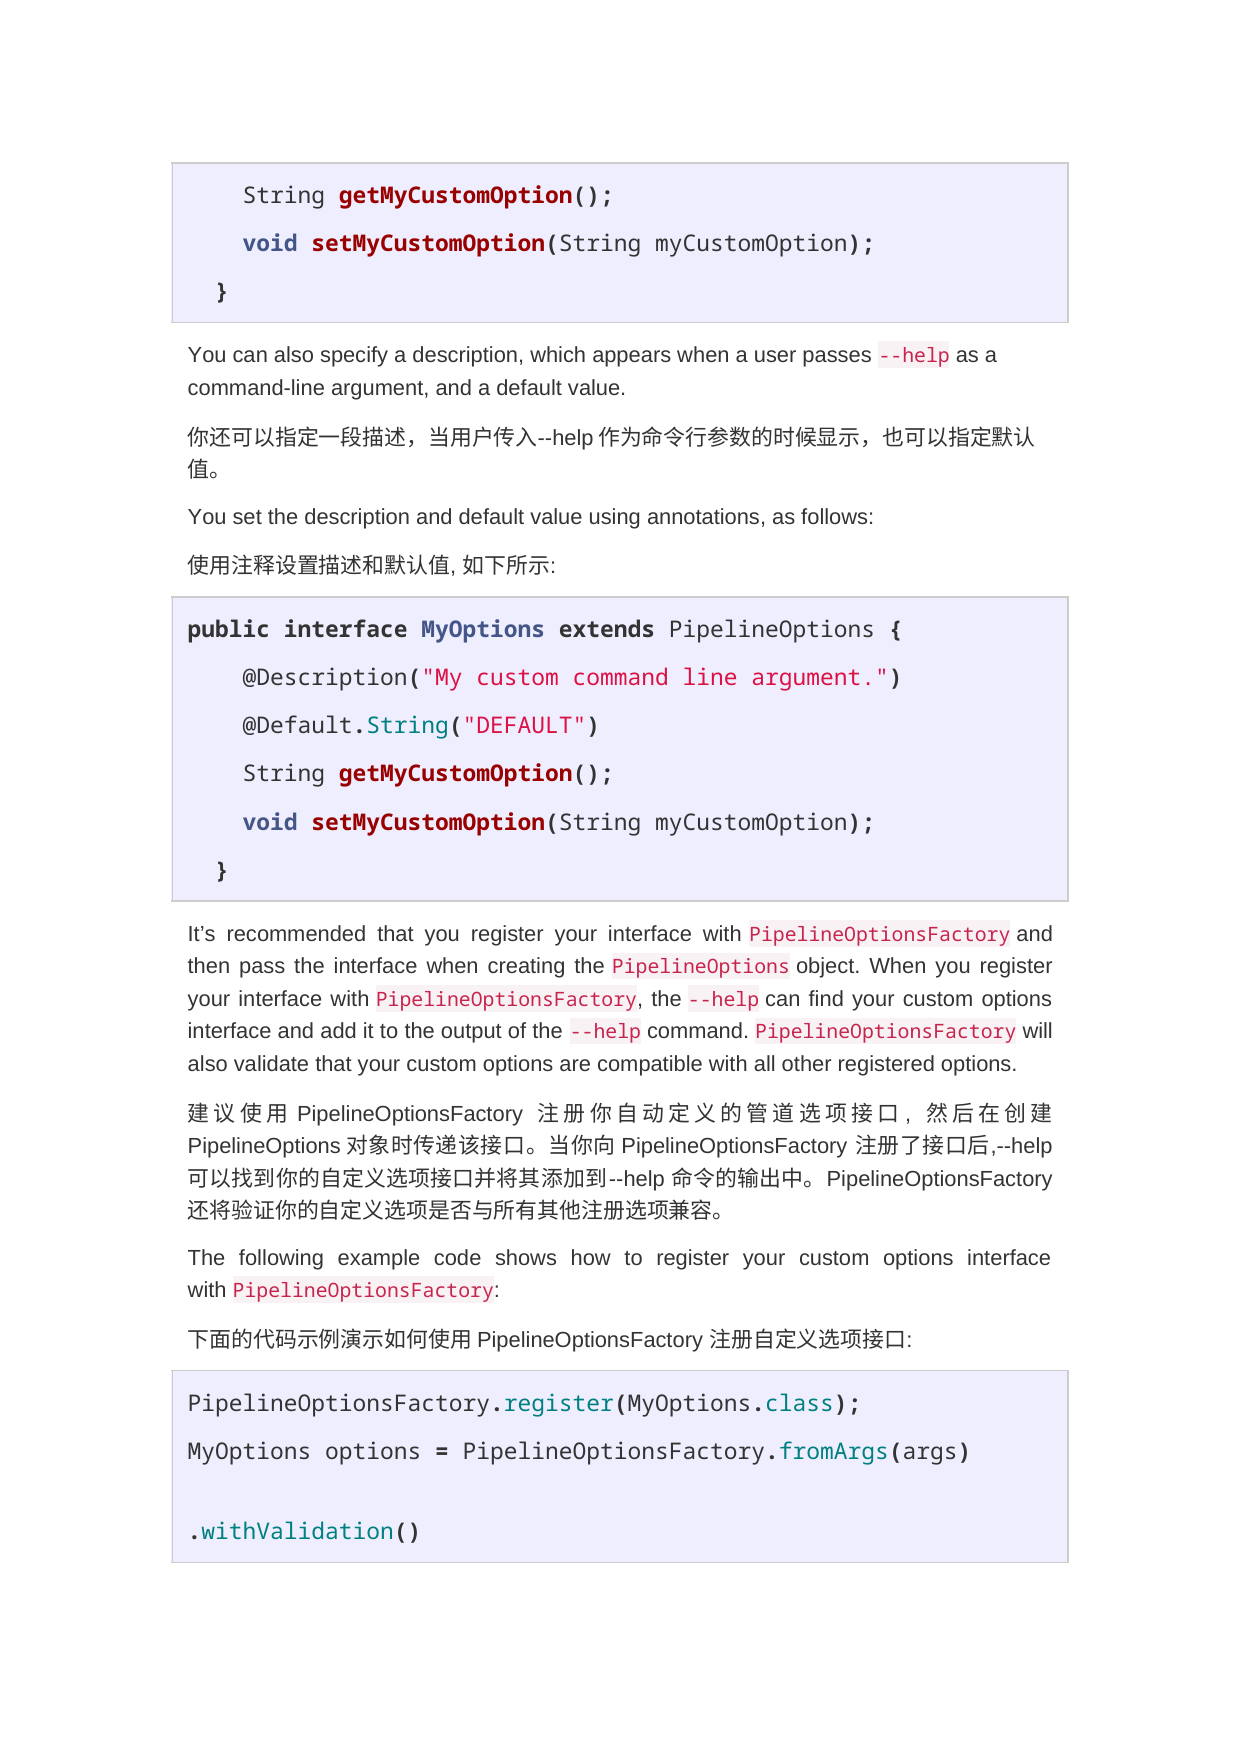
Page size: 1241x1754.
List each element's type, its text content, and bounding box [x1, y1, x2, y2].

text The following example code shows how to register your custom options interface with PipelineOptionsFactory: [187, 1241, 1053, 1306]
text void setMyCustomOption(String myCustomOption); [173, 210, 1067, 258]
text .withValidation() [173, 1466, 1067, 1562]
text } [173, 258, 1067, 322]
text You can also specify a description, which appears when a user passes --help as a command-line argument, and a default value. [187, 339, 1053, 404]
text 建议使用PipelineOptionsFactory 注册你自动定义的管道选项接口, 然后在创建 PipelineOptions对象时传递该接口。当你向PipelineOptionsFactory 注册了接口后,--help可以找到你的自定义选项接口并将其添加到--help 命令的输出中。PipelineOptionsFactory 还将验证你的自定义选项是否与所有其他注册选项兼容。 [187, 1095, 1053, 1225]
text PipelineOptionsFactory.register(MyOptions.class); [173, 1371, 1067, 1418]
text 使用注释设置描述和默认值, 如下所示: [187, 548, 1053, 581]
text It’s recommended that you register your interface with PipelineOptionsFactory and then pass the interface when creating the PipelineOptions object. When you register your interface with PipelineOptionsFactory, the --help can find your custom options interface and add it to the output of the --help command. PipelineOptionsFactory will also validate that your custom options are compatible with all other registered options. [187, 917, 1053, 1080]
text } [173, 837, 1067, 900]
text 你还可以指定一段描述，当用户传入--help作为命令行参数的时候显示，也可以指定默认值。 [187, 419, 1053, 484]
text String getMyCustomOption(); [173, 164, 1067, 210]
text You set the description and default value using annotations, as follows: [187, 500, 1053, 532]
text @Default.String("DEFAULT") [173, 692, 1067, 741]
text @Description("My custom command line argument.") [173, 644, 1067, 692]
text void setMyCustomOption(String myCustomOption); [173, 789, 1067, 837]
text String getMyCustomOption(); [173, 741, 1067, 789]
text MyOptions options = PipelineOptionsFactory.fromArgs(args) [173, 1418, 1067, 1466]
text 下面的代码示例演示如何使用 PipelineOptionsFactory 注册自定义选项接口: [187, 1322, 1053, 1354]
text public interface MyOptions extends PipelineOptions { [173, 598, 1067, 644]
